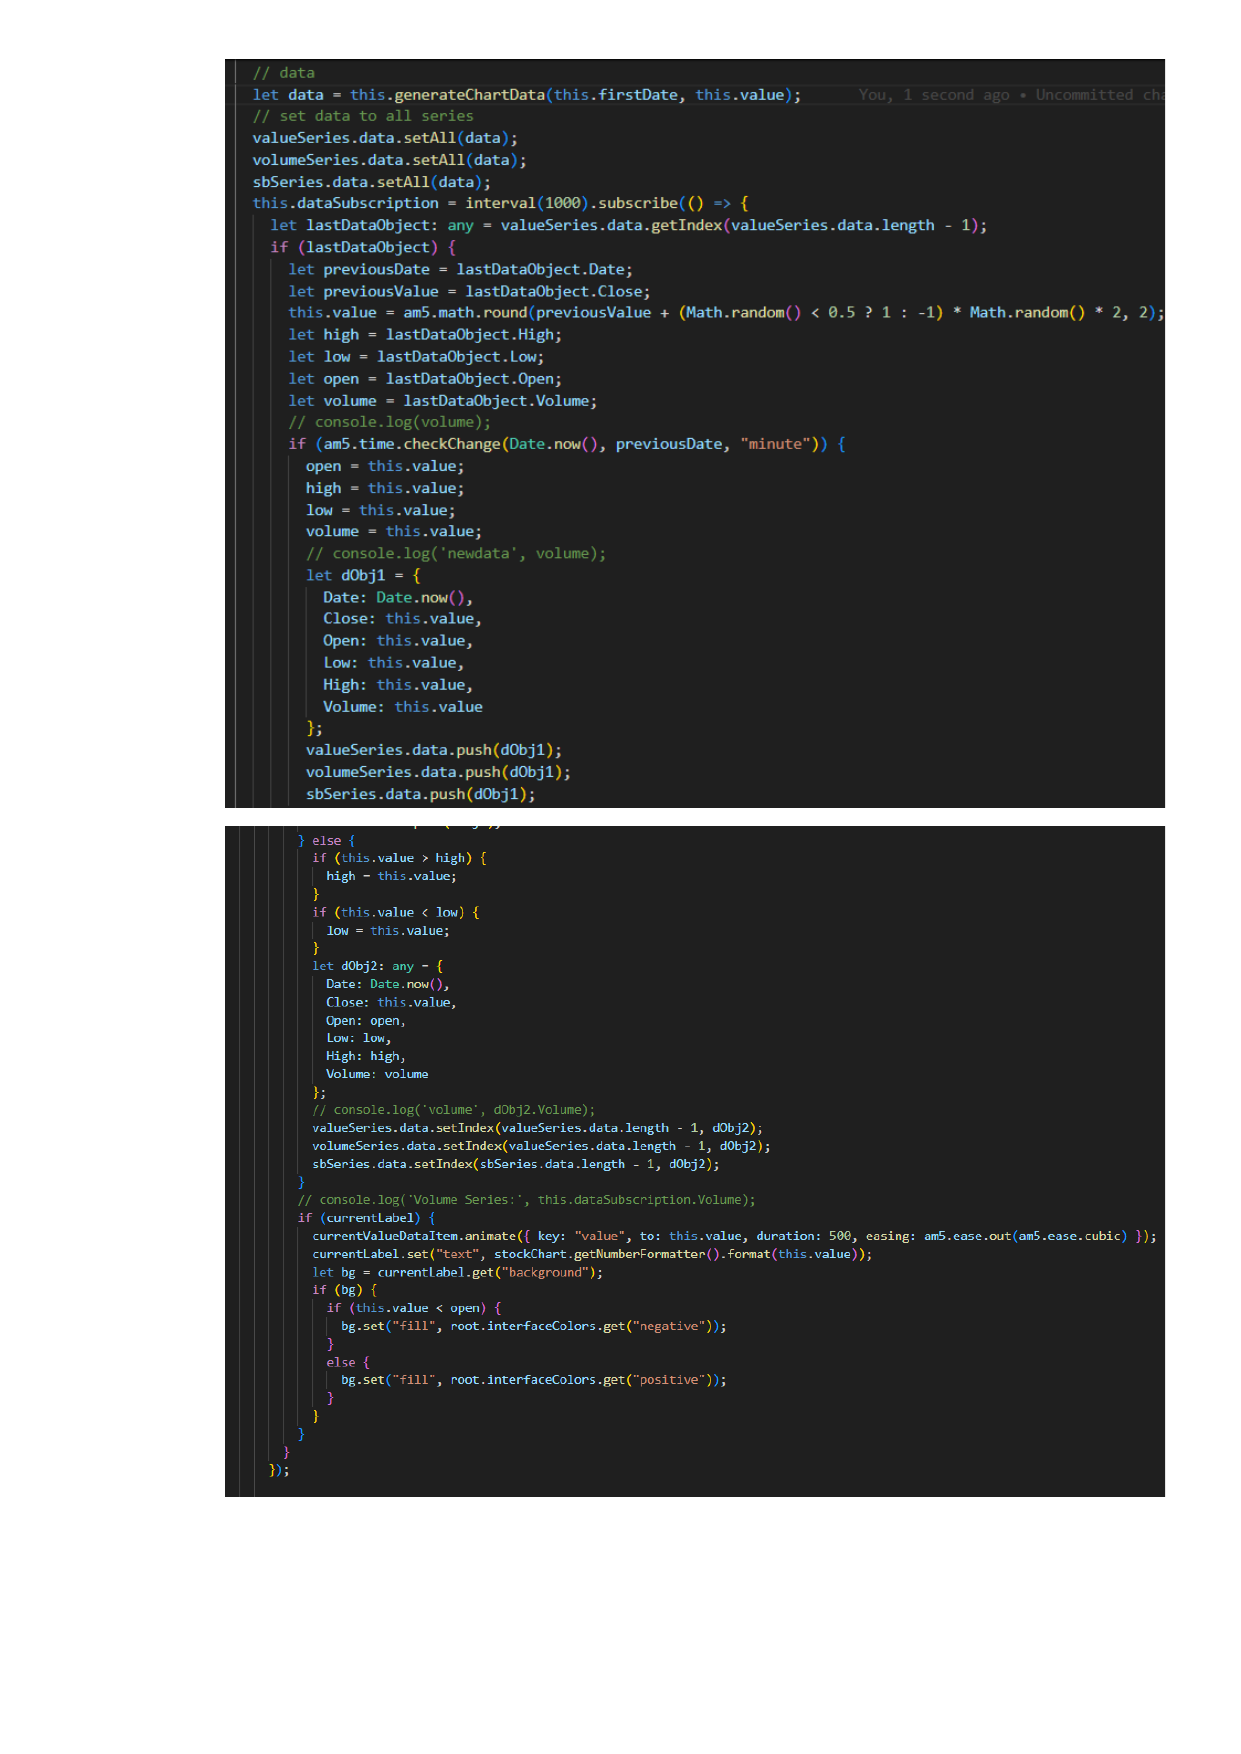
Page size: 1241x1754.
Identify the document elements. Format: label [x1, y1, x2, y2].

picture [225, 59, 1166, 808]
picture [225, 826, 1166, 1497]
